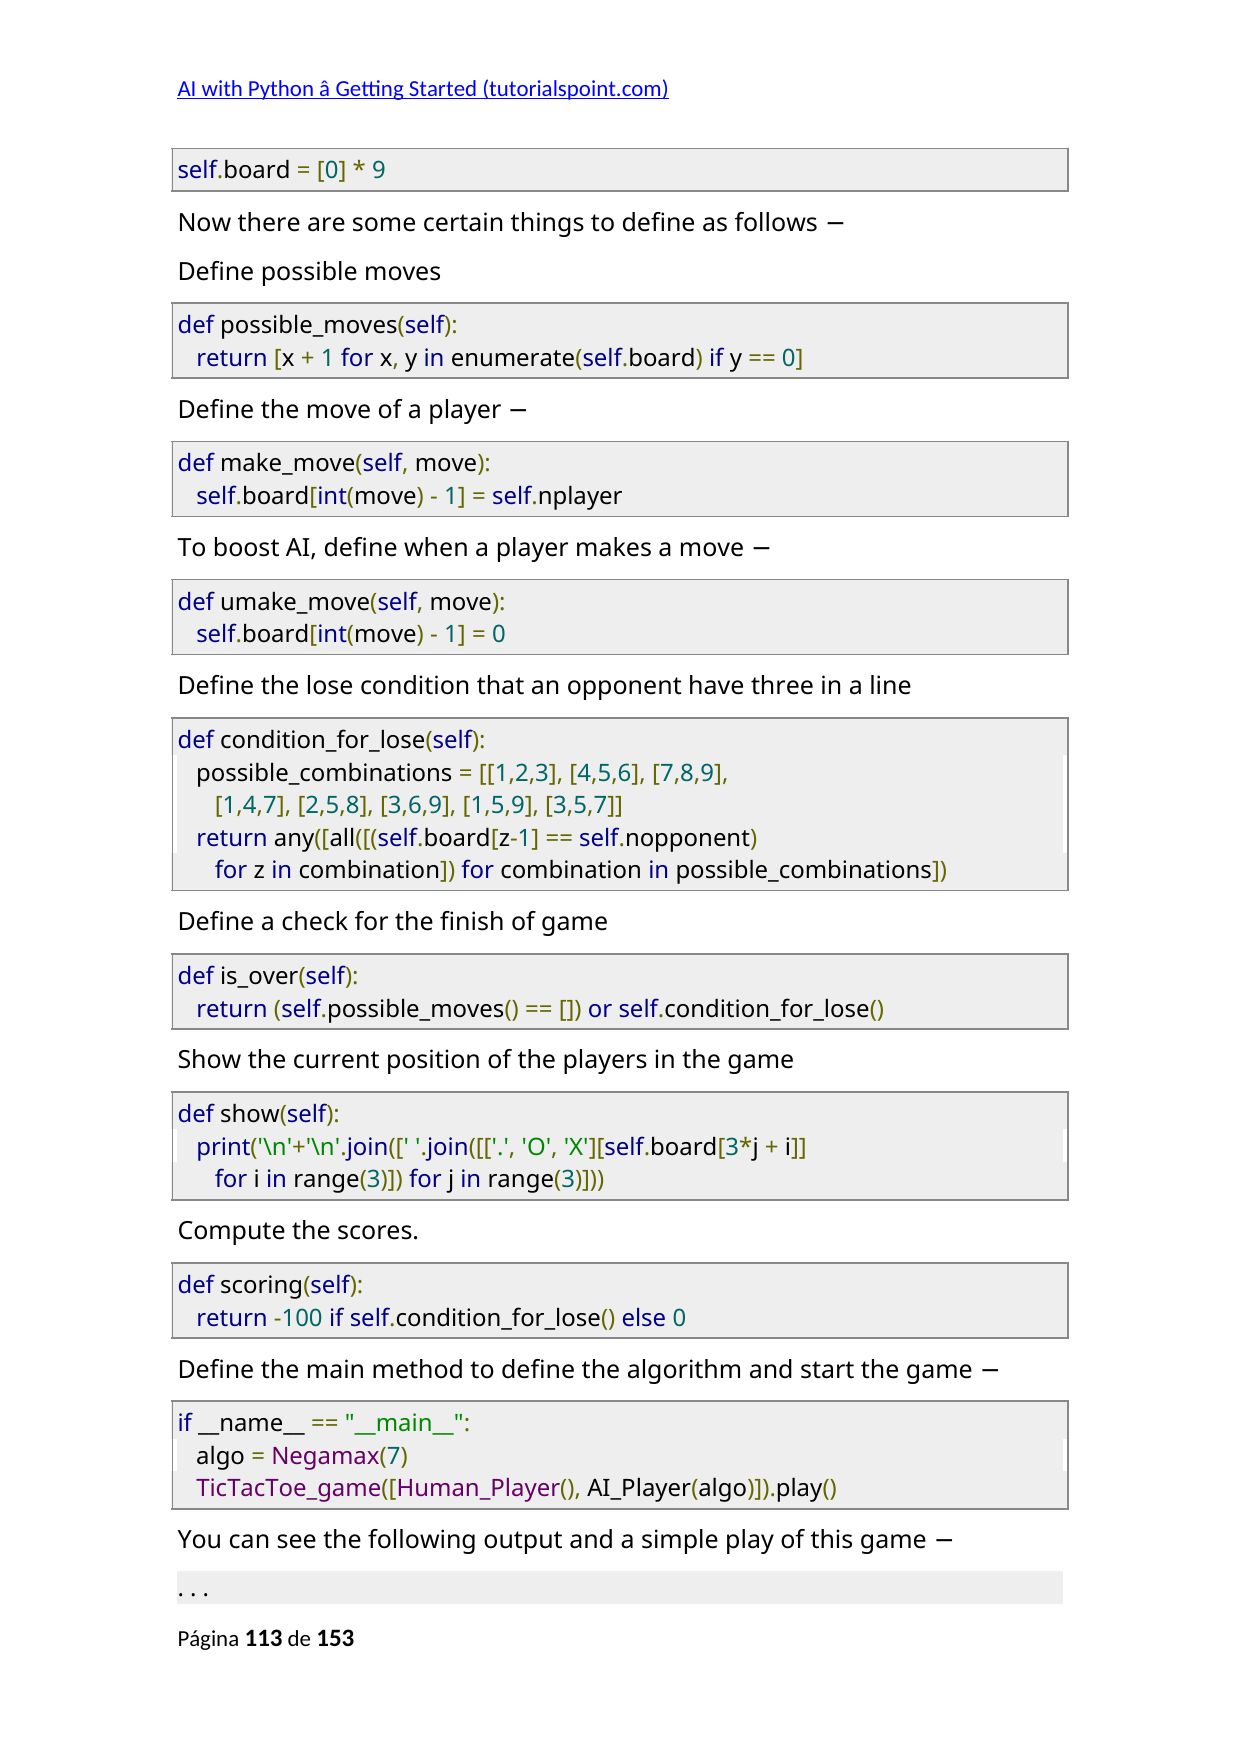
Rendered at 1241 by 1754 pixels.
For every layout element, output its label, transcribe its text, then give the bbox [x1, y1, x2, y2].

text To boost AI, define when a player makes a move − [177, 530, 1063, 564]
text for i in range(3)]) for j in range(3)])) [173, 1156, 1067, 1199]
text algo = Negamax(7) [177, 1439, 1063, 1466]
text def make_move(self, move): [173, 442, 1067, 473]
text . . . [177, 1571, 1063, 1604]
text Define the lose condition that an opponent have three in a line [177, 668, 1063, 702]
text if __name__ == "__main__": [173, 1402, 1067, 1439]
text for z in combination]) for combination in possible_combinations]) [173, 847, 1067, 890]
text print('\n'+'\n'.join([' '.join([['.', 'O', 'X'][self.board[3*j + i]] [177, 1129, 1063, 1156]
text def scoring(self): [173, 1264, 1067, 1295]
text Now there are some certain things to define as follows − [177, 204, 1063, 238]
text Define a check for the finish of game [177, 904, 1063, 938]
text return (self.possible_moves() == []) or self.condition_for_lose() [173, 986, 1067, 1028]
text def condition_for_lose(self): [173, 719, 1067, 755]
text possible_combinations = [[1,2,3], [4,5,6], [7,8,9], [177, 755, 1063, 788]
text return any([all([(self.board[z-1] == self.nopponent) [177, 821, 1063, 847]
text def umake_move(self, move): [173, 580, 1067, 611]
text self.board = [0] * 9 [173, 149, 1067, 190]
text def is_over(self): [173, 955, 1067, 986]
text You can see the following output and a simple play of this game − [177, 1522, 1063, 1556]
text [1,4,7], [2,5,8], [3,6,9], [1,5,9], [3,5,7]] [177, 788, 1063, 821]
text self.board[int(move) - 1] = self.nplayer [173, 473, 1067, 516]
text return [x + 1 for x, y in enumerate(self.board) if y == 0] [173, 335, 1067, 377]
text Define possible moves [177, 253, 1063, 287]
text def show(self): [173, 1093, 1067, 1129]
text Define the main method to define the algorithm and start the game − [177, 1351, 1063, 1385]
text Compute the scores. [177, 1213, 1063, 1247]
text def possible_moves(self): [173, 304, 1067, 335]
text Show the current position of the players in the game [177, 1042, 1063, 1076]
text return -100 if self.condition_for_lose() else 0 [173, 1295, 1067, 1337]
text Define the move of a player − [177, 391, 1063, 426]
text TicTacToe_game([Human_Player(), AI_Player(algo)]).play() [173, 1466, 1067, 1508]
text self.board[int(move) - 1] = 0 [173, 611, 1067, 654]
